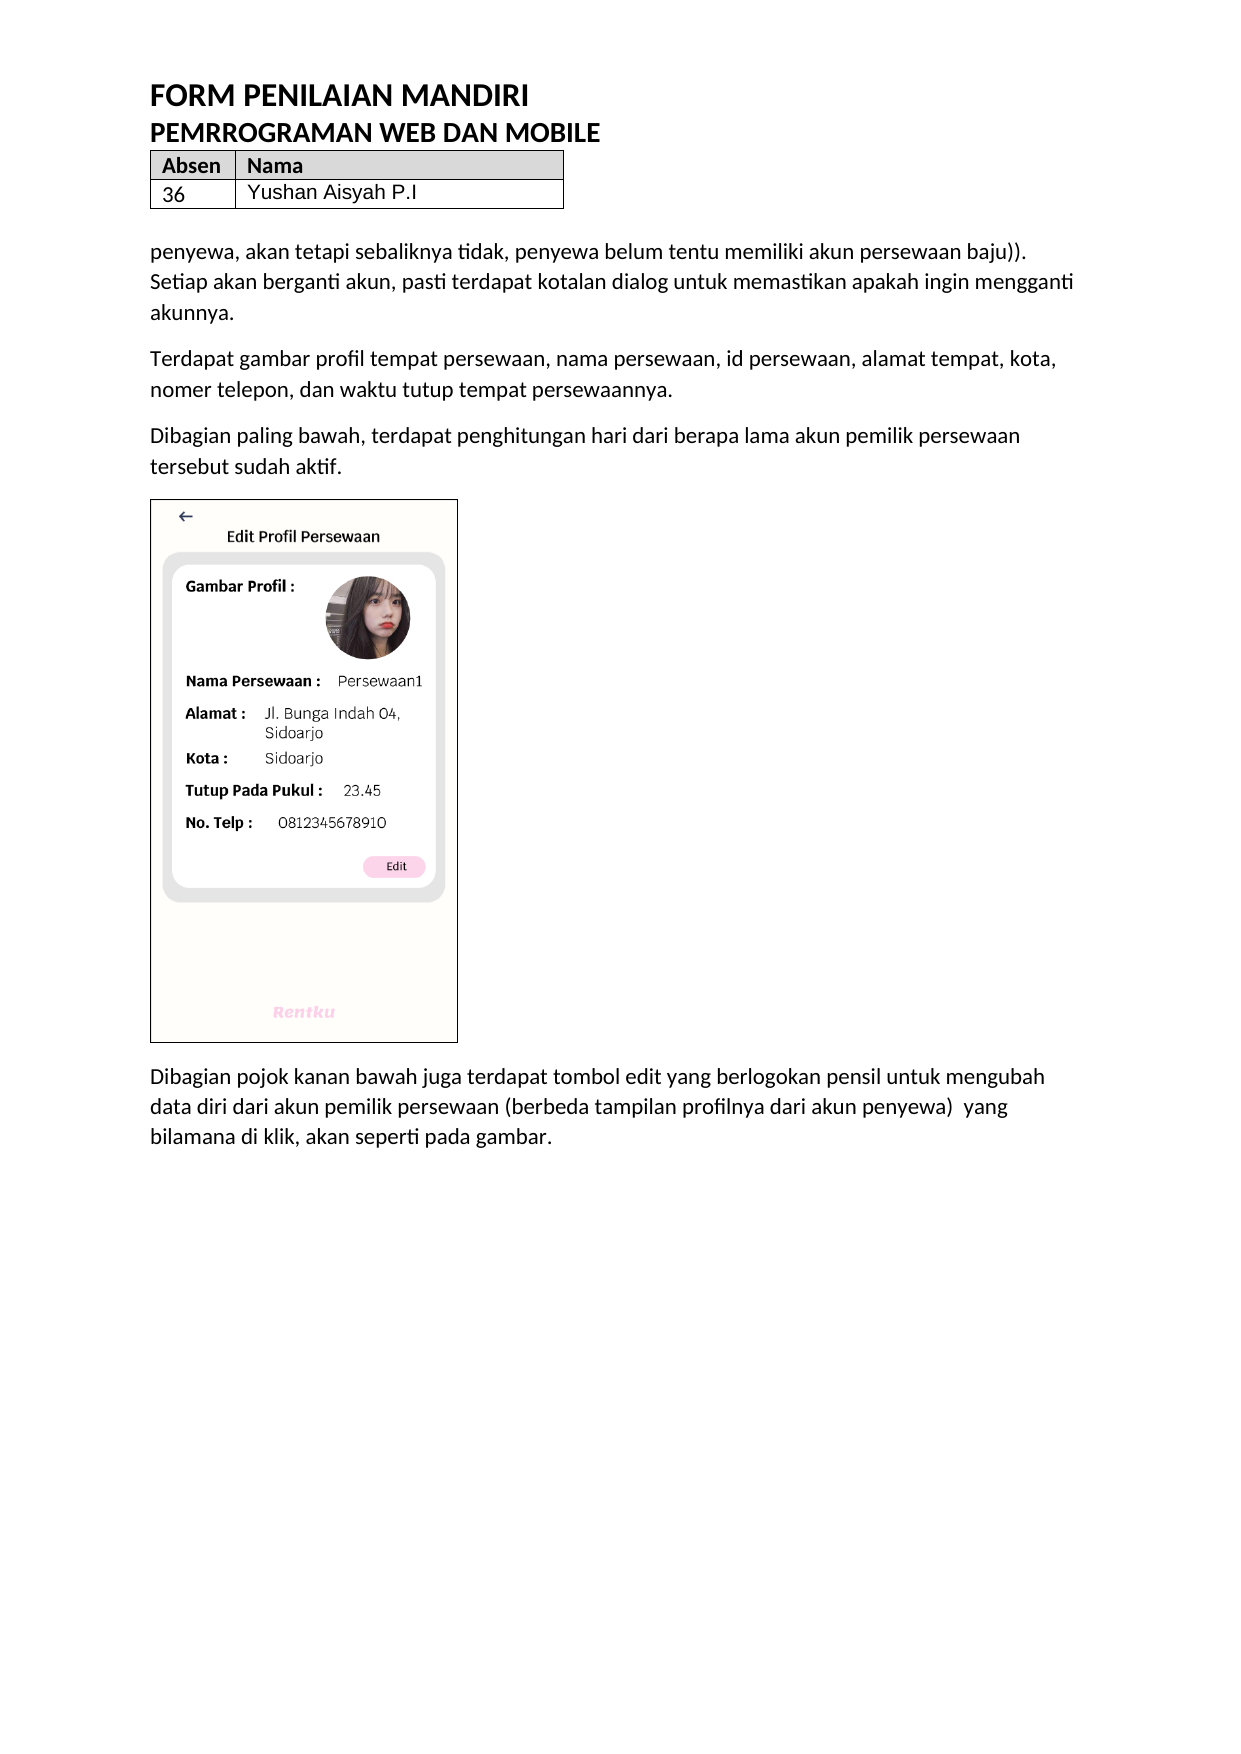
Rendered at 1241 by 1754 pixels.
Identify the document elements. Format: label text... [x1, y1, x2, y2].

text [150, 237, 1090, 326]
picture [151, 500, 457, 1042]
text Dibagian paling bawah, terdapat penghitungan hari dari berapa lama akun pemilik persewaan tersebut sudah aktif. [150, 422, 1090, 480]
text Terdapat gambar profil tempat persewaan, nama persewaan, id persewaan, alamat tempat, kota, nomer telepon, dan waktu tutup tempat persewaannya. [150, 344, 1090, 403]
text Dibagian pojok kanan bawah juga terdapat tombol edit yang berlogokan pensil untuk mengubah data diri dari akun pemilik persewaan (berbeda tampilan profilnya dari akun penyewa) yang bilamana di klik, akan seperti pada gambar. [150, 1062, 1090, 1150]
